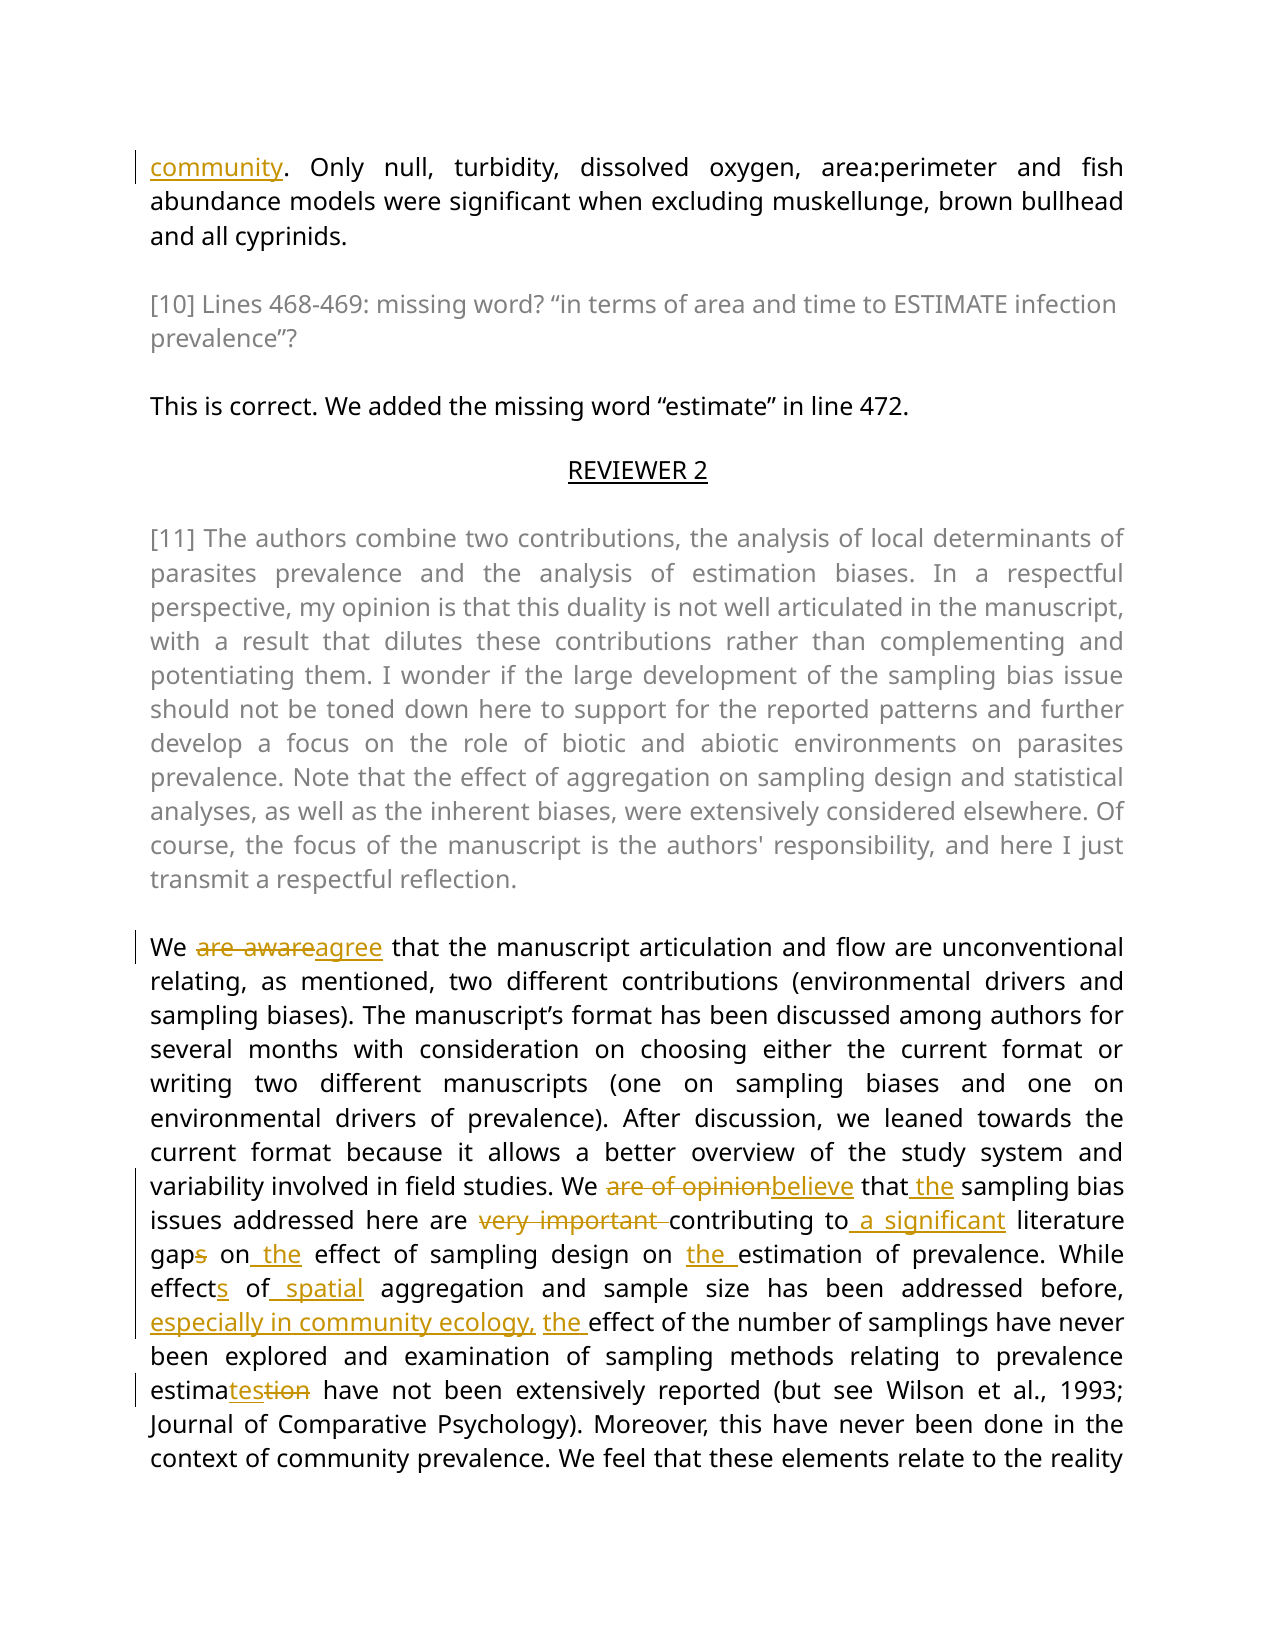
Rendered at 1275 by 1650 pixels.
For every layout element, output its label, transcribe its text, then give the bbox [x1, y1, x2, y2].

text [150, 150, 1125, 252]
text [150, 930, 1125, 1475]
text This is correct. We added the missing word “estimate” in line 472. [150, 388, 1125, 422]
text [10] Lines 468-469: missing word? “in terms of area and time to ESTIMATE infection prevalence”? [150, 252, 1125, 354]
text REVIEWER 2 [150, 453, 1125, 487]
text [11] The authors combine two contributions, the analysis of local determinants of parasites prevalence and the analysis of estimation biases. In a respectful perspective, my opinion is that this duality is not well articulated in the manuscript, with a result that dilutes these contributions rather than complementing and potentiating them. I wonder if the large development of the sampling bias issue should not be toned down here to support for the reported patterns and further develop a focus on the role of biotic and abiotic environments on parasites prevalence. Note that the effect of aggregation on sampling design and statistical analyses, as well as the inherent biases, were extensively considered elsewhere. Of course, the focus of the manuscript is the authors' responsibility, and here I just transmit a respectful reflection. [150, 521, 1125, 896]
